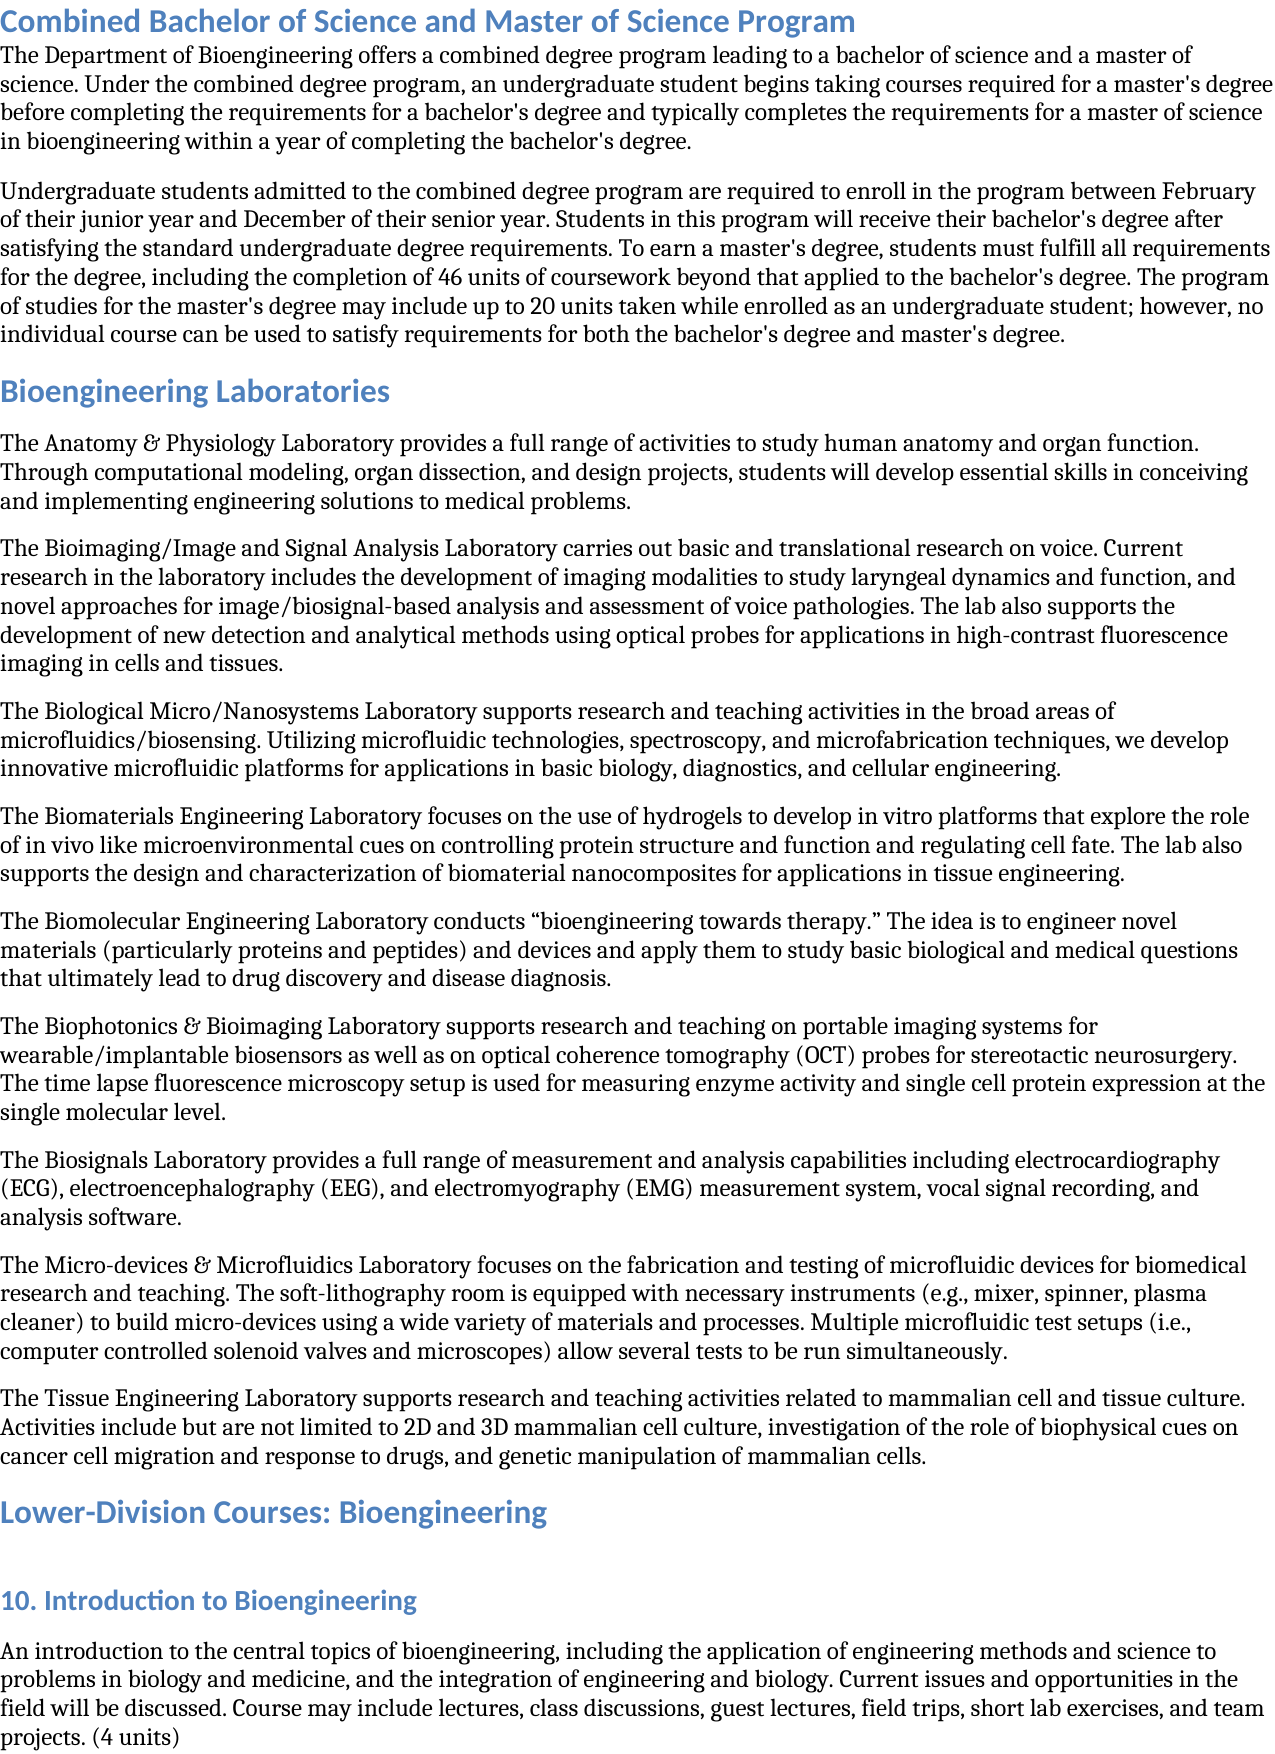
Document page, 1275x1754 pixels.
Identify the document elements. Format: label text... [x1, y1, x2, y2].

subtitle 10. Introduction to Bioengineering [0, 1582, 1275, 1618]
subtitle Bioengineering Laboratories [0, 370, 1275, 411]
text The Biosignals Laboratory provides a full range of measurement and analysis capabilities including electrocardiography (ECG), electroencephalography (EEG), and electromyography (EMG) measurement system, vocal signal recording, and analysis software. [0, 1146, 1275, 1232]
text The Biological Micro/Nanosystems Laboratory supports research and teaching activities in the broad areas of microfluidics/biosensing. Utilizing microfluidic technologies, spectroscopy, and microfabrication techniques, we develop innovative microfluidic platforms for applications in basic biology, diagnostics, and cellular engineering. [0, 697, 1275, 783]
text The Biomaterials Engineering Laboratory focuses on the use of hydrogels to develop in vitro platforms that explore the role of in vivo like microenvironmental cues on controlling protein structure and function and regulating cell fate. The lab also supports the design and characterization of biomaterial nanocomposites for applications in tissue engineering. [0, 802, 1275, 888]
subtitle Lower-Division Courses: Bioengineering [0, 1491, 1275, 1532]
text The Biomolecular Engineering Laboratory conducts “bioengineering towards therapy.” The idea is to engineer novel materials (particularly proteins and peptides) and devices and apply them to study basic biological and medical questions that ultimately lead to drug discovery and disease diagnosis. [0, 907, 1275, 993]
text The Department of Bioengineering offers a combined degree program leading to a bachelor of science and a master of science. Under the combined degree program, an undergraduate student begins taking courses required for a master's degree before completing the requirements for a bachelor's degree and typically completes the requirements for a master of science in bioengineering within a year of completing the bachelor's degree. [0, 41, 1275, 156]
text Undergraduate students admitted to the combined degree program are required to enroll in the program between February of their junior year and December of their senior year. Students in this program will receive their bachelor's degree after satisfying the standard undergraduate degree requirements. To earn a master's degree, students must fulfill all requirements for the degree, including the completion of 46 units of coursework beyond that applied to the bachelor's degree. The program of studies for the master's degree may include up to 20 units taken while enrolled as an undergraduate student; however, no individual course can be used to satisfy requirements for both the bachelor's degree and master's degree. [0, 177, 1275, 349]
text The Anatomy & Physiology Laboratory provides a full range of activities to study human anatomy and organ function. Through computational modeling, organ dissection, and design projects, students will develop essential skills in conceiving and implementing engineering solutions to medical problems. [0, 429, 1275, 516]
text The Micro-devices & Microfluidics Laboratory focuses on the fabrication and testing of microfluidic devices for biomedical research and teaching. The soft-lithography room is equipped with necessary instruments (e.g., mixer, spinner, plasma cleaner) to build micro-devices using a wide variety of materials and processes. Multiple microfluidic test setups (i.e., computer controlled solenoid valves and microscopes) allow several tests to be run simultaneously. [0, 1251, 1275, 1366]
subtitle Combined Bachelor of Science and Master of Science Program [0, 0, 1275, 41]
text The Bioimaging/Image and Signal Analysis Laboratory carries out basic and translational research on voice. Current research in the laboratory includes the development of imaging modalities to study laryngeal dynamics and function, and novel approaches for image/biosignal-based analysis and assessment of voice pathologies. The lab also supports the development of new detection and analytical methods using optical probes for applications in high-contrast fluorescence imaging in cells and tissues. [0, 534, 1275, 678]
text The Biophotonics & Bioimaging Laboratory supports research and teaching on portable imaging systems for wearable/implantable biosensors as well as on optical coherence tomography (OCT) probes for stereotactic neurosurgery. The time lapse fluorescence microscopy setup is used for measuring enzyme activity and single cell protein expression at the single molecular level. [0, 1012, 1275, 1127]
text The Tissue Engineering Laboratory supports research and teaching activities related to mammalian cell and tissue culture. Activities include but are not limited to 2D and 3D mammalian cell culture, investigation of the role of biophysical cues on cancer cell migration and response to drugs, and genetic manipulation of mammalian cells. [0, 1384, 1275, 1471]
text An introduction to the central topics of bioengineering, including the application of engineering methods and science to problems in biology and medicine, and the integration of engineering and biology. Current issues and opportunities in the field will be discussed. Course may include lectures, class discussions, guest lectures, field trips, short lab exercises, and team projects. (4 units) [0, 1637, 1275, 1752]
